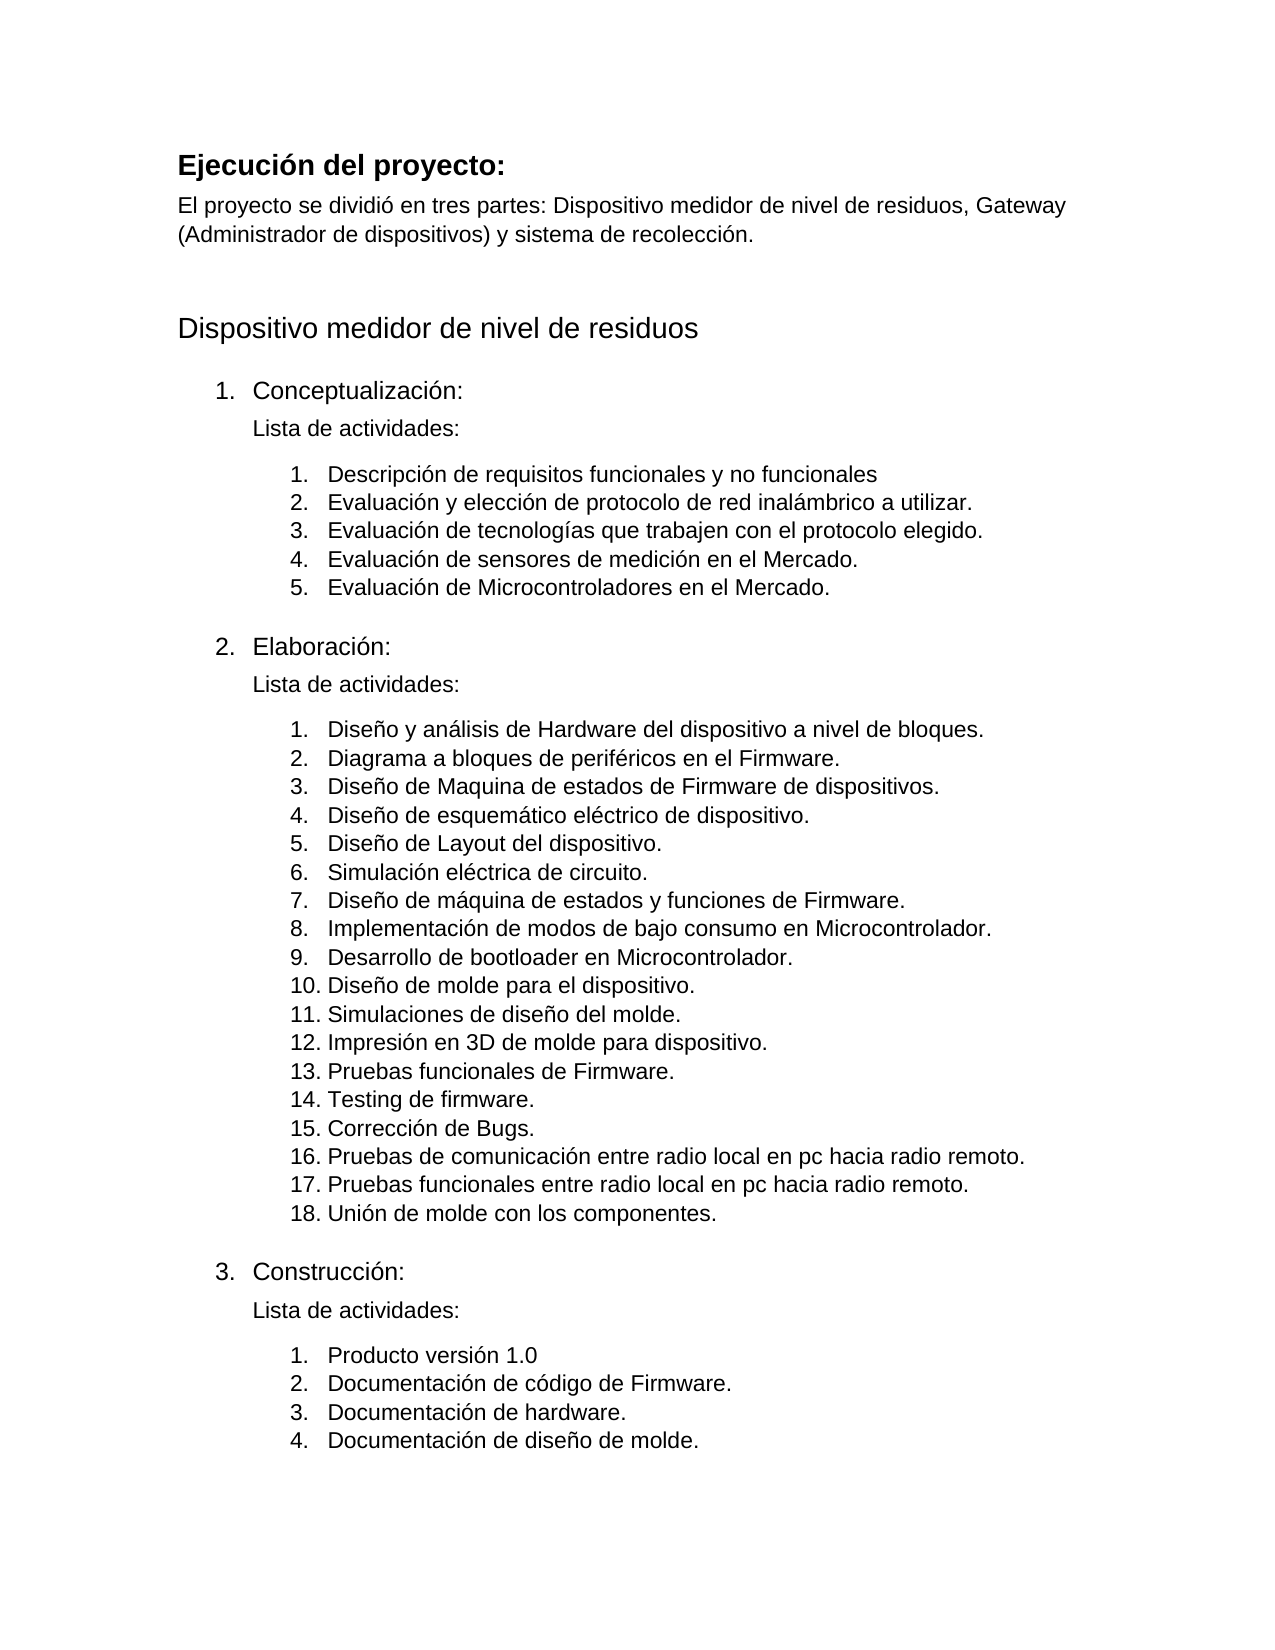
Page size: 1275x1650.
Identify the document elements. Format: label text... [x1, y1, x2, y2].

list Documentación de diseño de molde. [290, 1427, 1098, 1453]
subtitle Elaboración: [215, 632, 1098, 661]
text Lista de actividades: [177, 1297, 1098, 1323]
list Diseño y análisis de Hardware del dispositivo a nivel de bloques. [290, 716, 1098, 743]
subtitle Conceptualización: [215, 376, 1098, 405]
text Dispositivo medidor de nivel de residuos [177, 311, 1098, 344]
list Documentación de código de Firmware. [290, 1370, 1098, 1397]
text Lista de actividades: [177, 671, 1098, 698]
list Evaluación de sensores de medición en el Mercado. [290, 546, 1098, 572]
text El proyecto se dividió en tres partes: Dispositivo medidor de nivel de residuos, Gateway (Administrador de dispositivos) y sistema de recolección. [177, 192, 1098, 247]
list Diseño de esquemático eléctrico de dispositivo. [290, 802, 1098, 828]
list Diseño de máquina de estados y funciones de Firmware. [290, 887, 1098, 913]
list Producto versión 1.0 [290, 1342, 1098, 1368]
list Testing de firmware. [290, 1086, 1098, 1112]
list Descripción de requisitos funcionales y no funcionales [290, 461, 1098, 487]
list Evaluación de tecnologías que trabajen con el protocolo elegido. [290, 517, 1098, 544]
list Diseño de Maquina de estados de Firmware de dispositivos. [290, 773, 1098, 799]
list Pruebas funcionales entre radio local en pc hacia radio remoto. [290, 1171, 1098, 1198]
list Corrección de Bugs. [290, 1114, 1098, 1141]
list Evaluación de Microcontroladores en el Mercado. [290, 574, 1098, 601]
list Diseño de Layout del dispositivo. [290, 830, 1098, 856]
list Documentación de hardware. [290, 1399, 1098, 1425]
list Pruebas funcionales de Firmware. [290, 1058, 1098, 1084]
subtitle Ejecución del proyecto: [177, 148, 1098, 181]
list Unión de molde con los componentes. [290, 1200, 1098, 1226]
list Simulación eléctrica de circuito. [290, 858, 1098, 885]
list Impresión en 3D de molde para dispositivo. [290, 1029, 1098, 1056]
list Simulaciones de diseño del molde. [290, 1001, 1098, 1027]
list Desarrollo de bootloader en Microcontrolador. [290, 944, 1098, 970]
subtitle Construcción: [215, 1257, 1098, 1286]
text Lista de actividades: [177, 415, 1098, 442]
list Pruebas de comunicación entre radio local en pc hacia radio remoto. [290, 1143, 1098, 1169]
list Diseño de molde para el dispositivo. [290, 972, 1098, 999]
list Evaluación y elección de protocolo de red inalámbrico a utilizar. [290, 489, 1098, 515]
list Implementación de modos de bajo consumo en Microcontrolador. [290, 915, 1098, 942]
list Diagrama a bloques de periféricos en el Firmware. [290, 745, 1098, 771]
